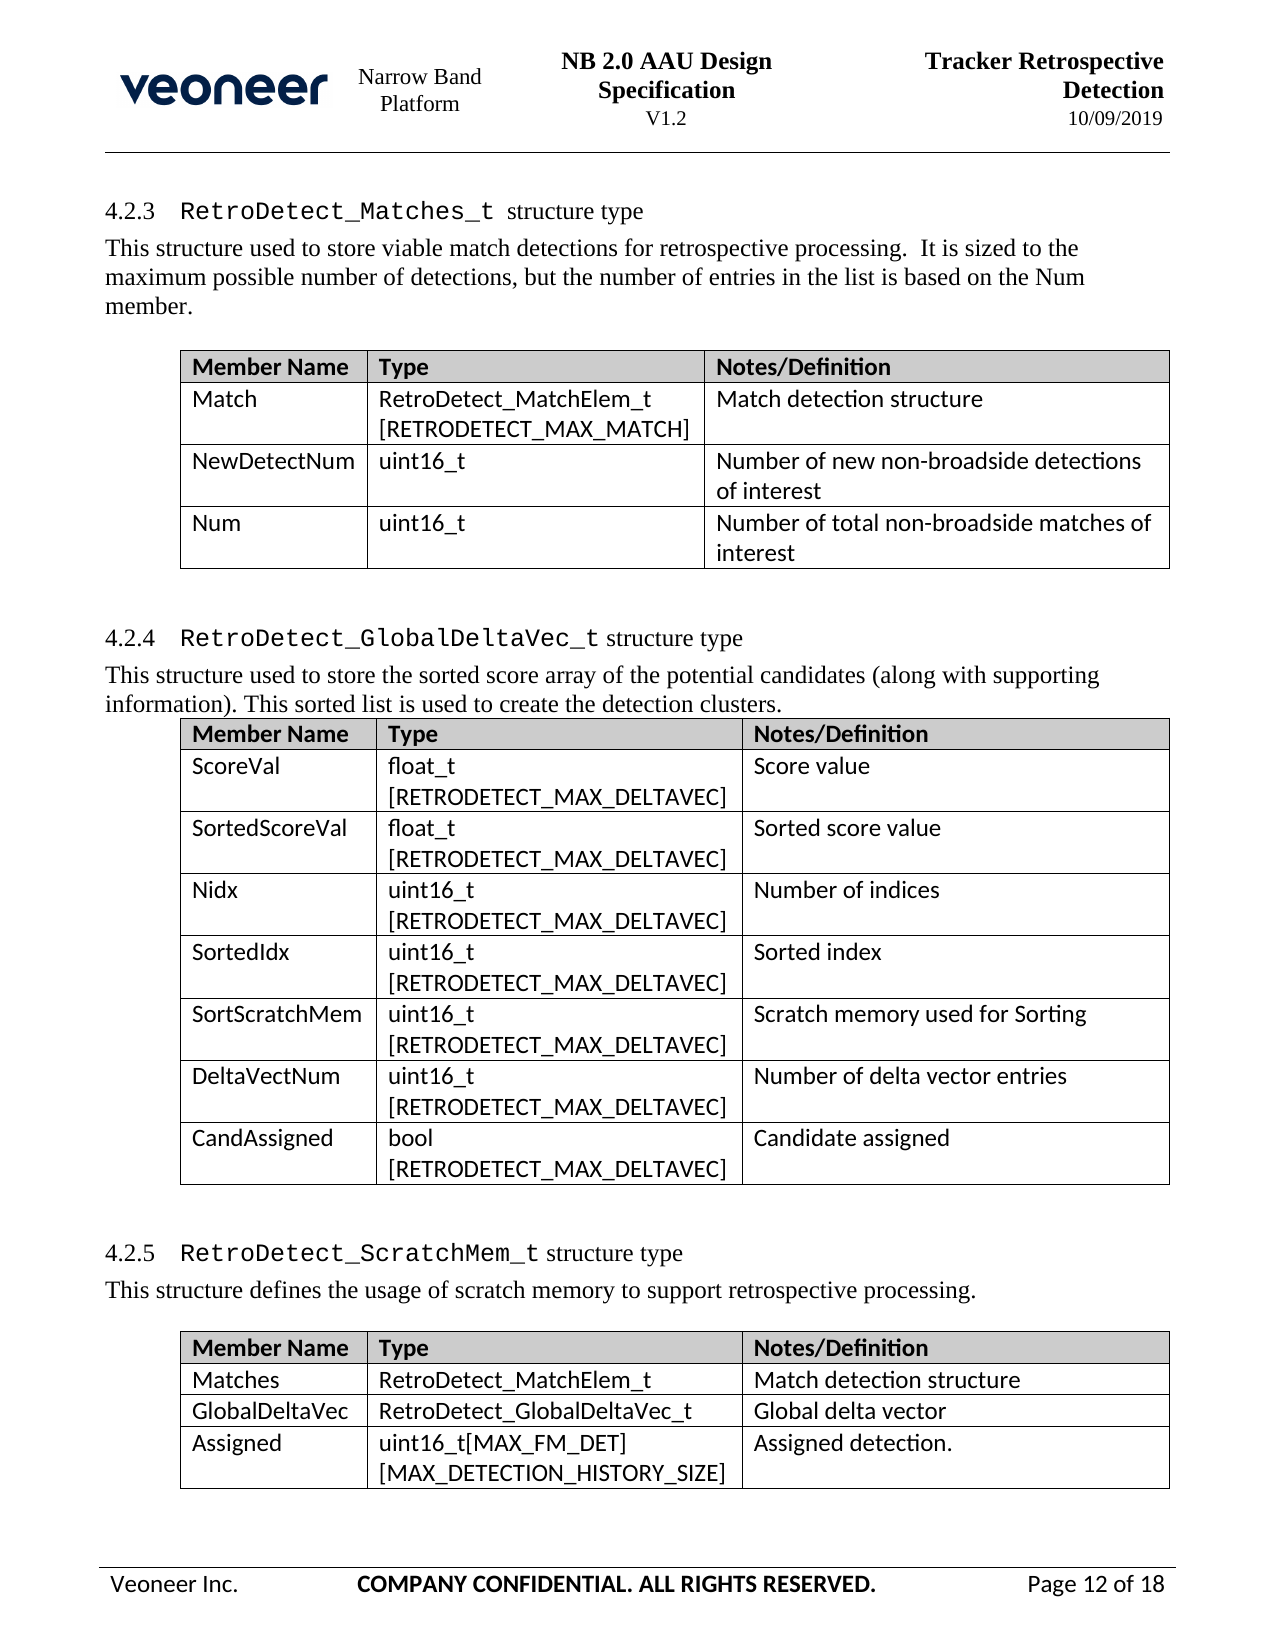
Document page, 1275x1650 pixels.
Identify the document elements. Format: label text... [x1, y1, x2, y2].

text This structure used to store viable match detections for retrospective processing. It is sized to the maximum possible number of detections, but the number of entries in the list is based on the Num member. [105, 233, 1170, 320]
table_cell GlobalDeltaVec [181, 1395, 367, 1426]
table_header Type [377, 719, 742, 749]
table_cell Sorted score value [743, 812, 1169, 873]
picture [116, 72, 333, 108]
subtitle RetroDetect_GlobalDeltaVec_t structure type [105, 623, 1170, 654]
table_cell Assigned [181, 1427, 367, 1488]
table_cell Score value [743, 750, 1169, 811]
table_cell RetroDetect_GlobalDeltaVec_t [368, 1395, 742, 1426]
table_cell Match detection structure [705, 383, 1169, 444]
table_cell SortedIdx [181, 936, 376, 997]
table_cell Candidate assigned [743, 1123, 1169, 1184]
table_header Notes/Definition [743, 1332, 1169, 1363]
table_cell Match [181, 383, 367, 444]
table_cell uint16_t[MAX_FM_DET] [MAX_DETECTION_HISTORY_SIZE] [368, 1427, 742, 1488]
table_cell uint16_t [368, 445, 704, 506]
table_cell uint16_t [RETRODETECT_MAX_DELTAVEC] [377, 999, 742, 1059]
table_cell uint16_t [368, 507, 704, 568]
table_header Notes/Definition [705, 351, 1169, 382]
table_header Member Name [181, 1332, 367, 1363]
table_cell Global delta vector [743, 1395, 1169, 1426]
table_header Type [368, 351, 704, 382]
table_header Type [368, 1332, 742, 1363]
table_cell RetroDetect_MatchElem_t [RETRODETECT_MAX_MATCH] [368, 383, 704, 444]
table_header Member Name [181, 719, 376, 749]
table_header Member Name [181, 351, 367, 382]
subtitle RetroDetect_ScratchMem_t structure type [105, 1238, 1170, 1269]
table_cell Scratch memory used for Sorting [743, 999, 1169, 1059]
table_cell CandAssigned [181, 1123, 376, 1184]
subtitle RetroDetect_Matches_t structure type [105, 196, 1170, 227]
table_cell NewDetectNum [181, 445, 367, 506]
table_cell bool [RETRODETECT_MAX_DELTAVEC] [377, 1123, 742, 1184]
table_cell uint16_t [RETRODETECT_MAX_DELTAVEC] [377, 936, 742, 997]
table_cell Assigned detection. [743, 1427, 1169, 1488]
table_cell SortScratchMem [181, 999, 376, 1059]
table_cell Number of indices [743, 874, 1169, 935]
table_cell Match detection structure [743, 1364, 1169, 1394]
table_cell Number of total non-broadside matches of interest [705, 507, 1169, 568]
table_cell Number of delta vector entries [743, 1061, 1169, 1122]
table_cell Sorted index [743, 936, 1169, 997]
table_cell RetroDetect_MatchElem_t [368, 1364, 742, 1394]
table_cell uint16_t [RETRODETECT_MAX_DELTAVEC] [377, 874, 742, 935]
table_cell Number of new non-broadside detections of interest [705, 445, 1169, 506]
table_cell float_t [RETRODETECT_MAX_DELTAVEC] [377, 812, 742, 873]
table_cell Num [181, 507, 367, 568]
table_cell ScoreVal [181, 750, 376, 811]
table_header Notes/Definition [743, 719, 1169, 749]
table_cell float_t [RETRODETECT_MAX_DELTAVEC] [377, 750, 742, 811]
text This structure defines the usage of scratch memory to support retrospective processing. [105, 1276, 1170, 1304]
table_cell Matches [181, 1364, 367, 1394]
table_cell SortedScoreVal [181, 812, 376, 873]
table_cell DeltaVectNum [181, 1061, 376, 1122]
table_cell uint16_t [RETRODETECT_MAX_DELTAVEC] [377, 1061, 742, 1122]
text This structure used to store the sorted score array of the potential candidates (along with supporting information). This sorted list is used to create the detection clusters. [105, 660, 1170, 717]
table_cell Nidx [181, 874, 376, 935]
